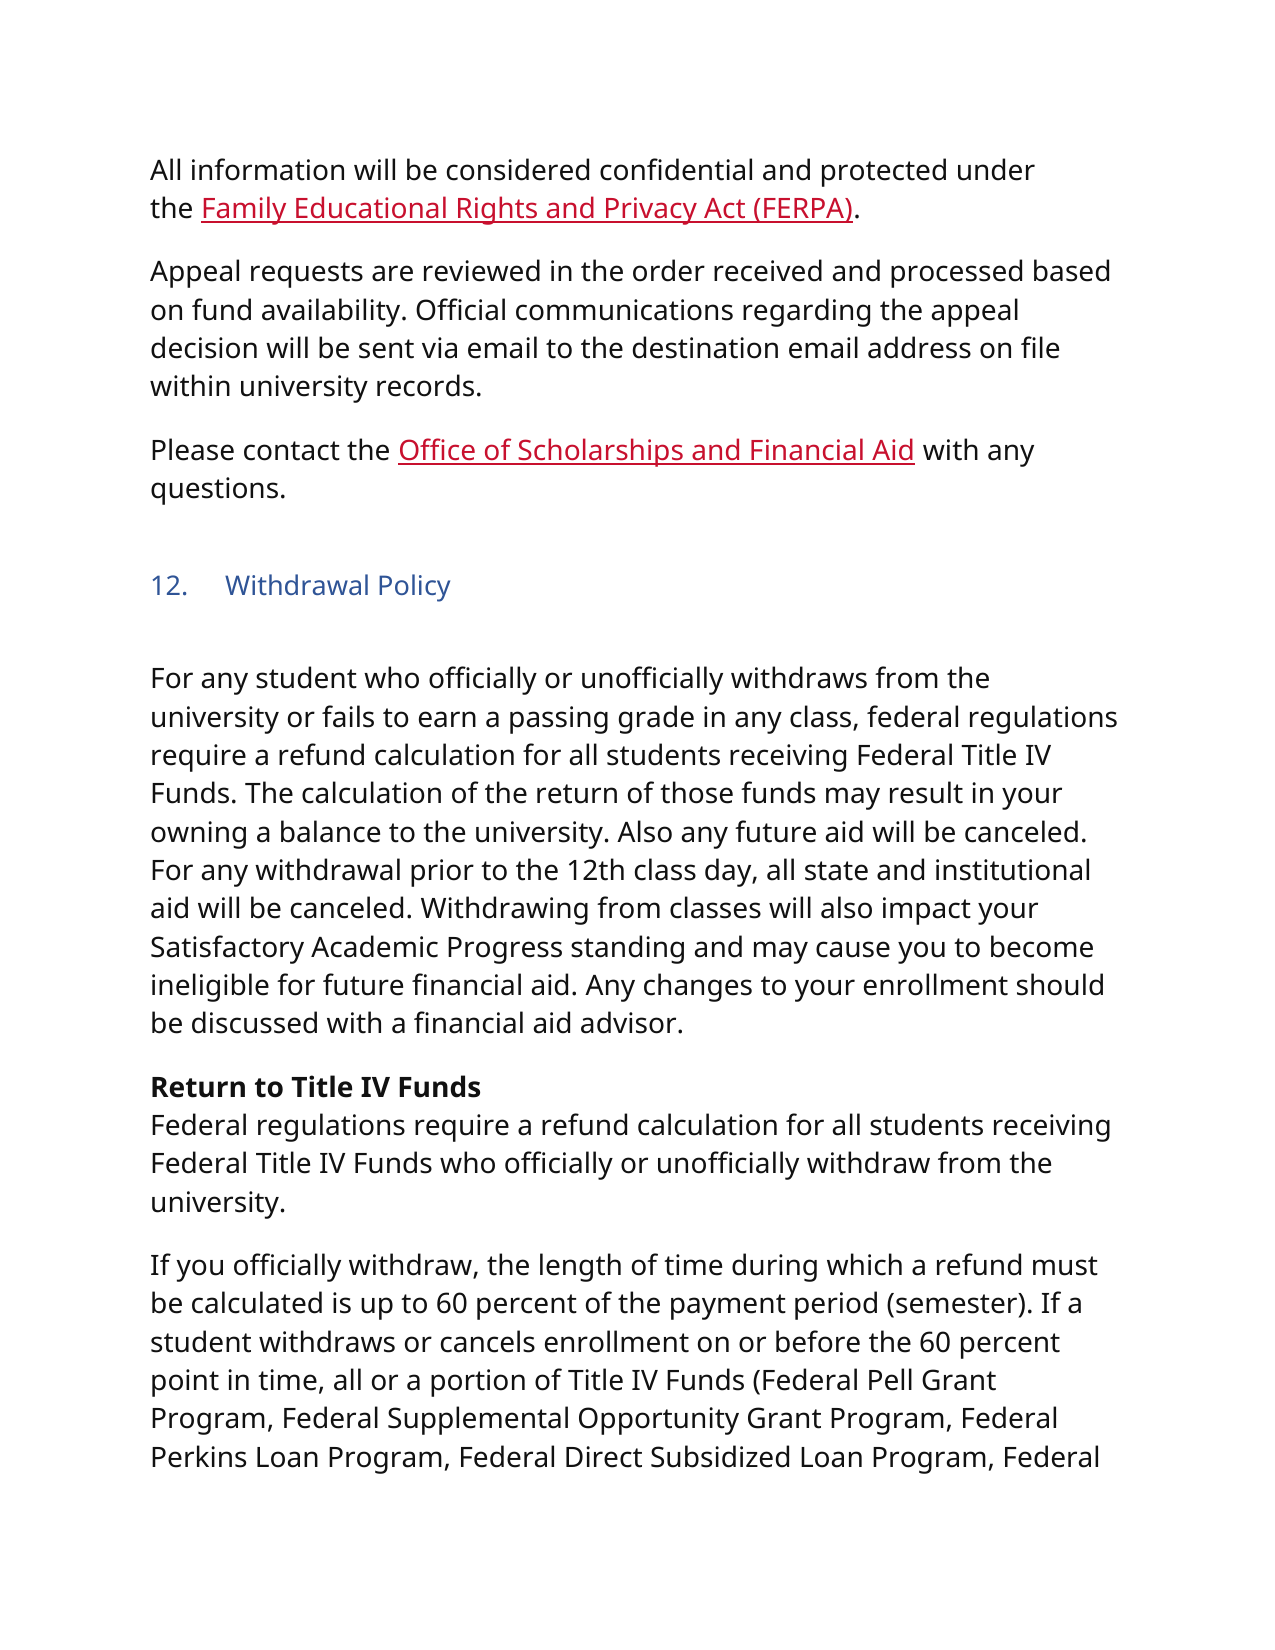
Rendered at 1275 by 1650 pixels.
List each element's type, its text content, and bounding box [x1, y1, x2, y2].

text Return to Title IV Funds Federal regulations require a refund calculation for all students receiving Federal Title IV Funds who officially or unofficially withdraw from the university. [150, 1067, 1125, 1220]
text All information will be considered confidential and protected under the Family Educational Rights and Privacy Act (FERPA). [150, 150, 1125, 227]
text Please contact the Office of Scholarships and Financial Aid with any questions. [150, 430, 1125, 507]
text Appeal requests are reviewed in the order received and processed based on fund availability. Official communications regarding the appeal decision will be sent via email to the destination email address on file within university records. [150, 252, 1125, 405]
subtitle Withdrawal Policy [150, 566, 1125, 603]
text For any student who officially or unofficially withdraws from the university or fails to earn a passing grade in any class, federal regulations require a refund calculation for all students receiving Federal Title IV Funds. The calculation of the return of those funds may result in your owning a balance to the university. Also any future aid will be canceled. For any withdrawal prior to the 12th class day, all state and institutional aid will be canceled. Withdrawing from classes will also impact your Satisfactory Academic Progress standing and may cause you to become ineligible for future financial aid. Any changes to your enrollment should be discussed with a financial aid advisor. [150, 659, 1125, 1042]
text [150, 1245, 1125, 1475]
